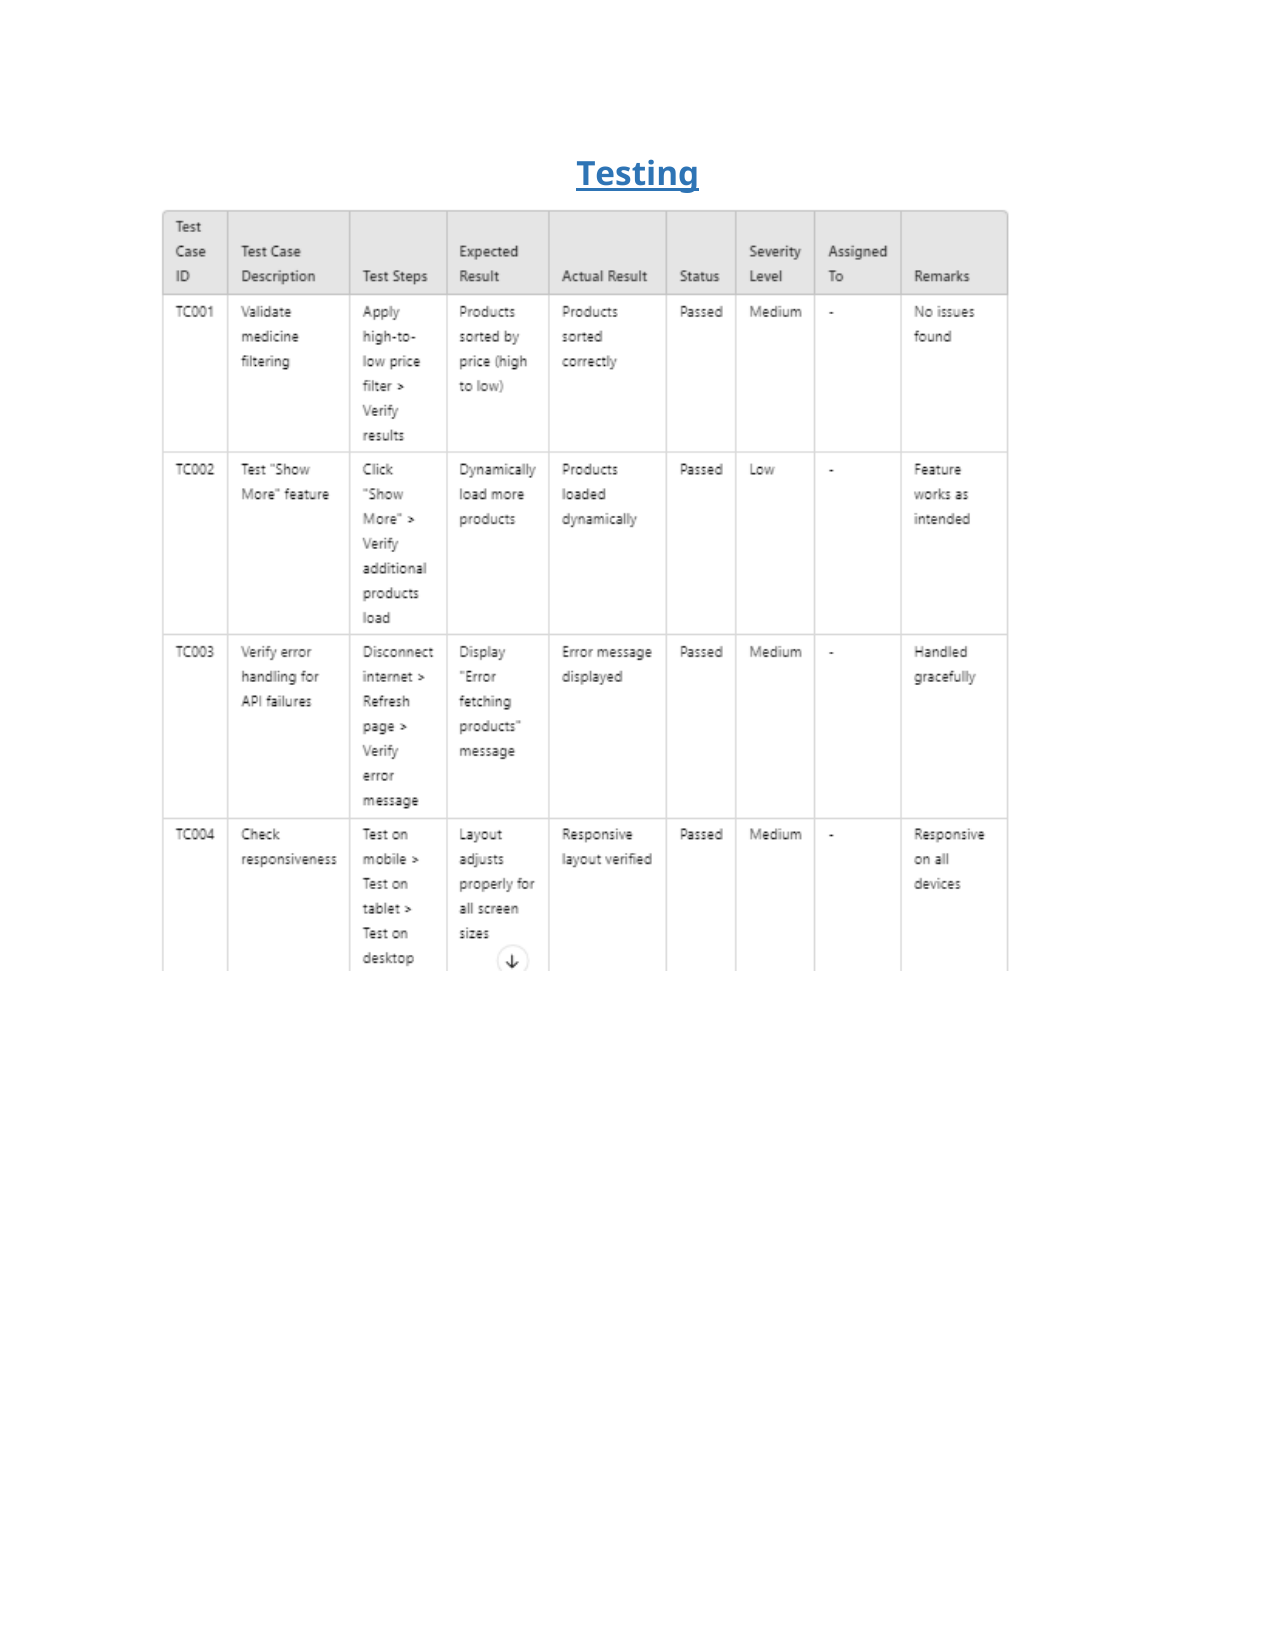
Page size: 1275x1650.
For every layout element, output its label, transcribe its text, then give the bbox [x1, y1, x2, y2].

picture [150, 198, 1125, 971]
subtitle Testing [150, 150, 1125, 195]
